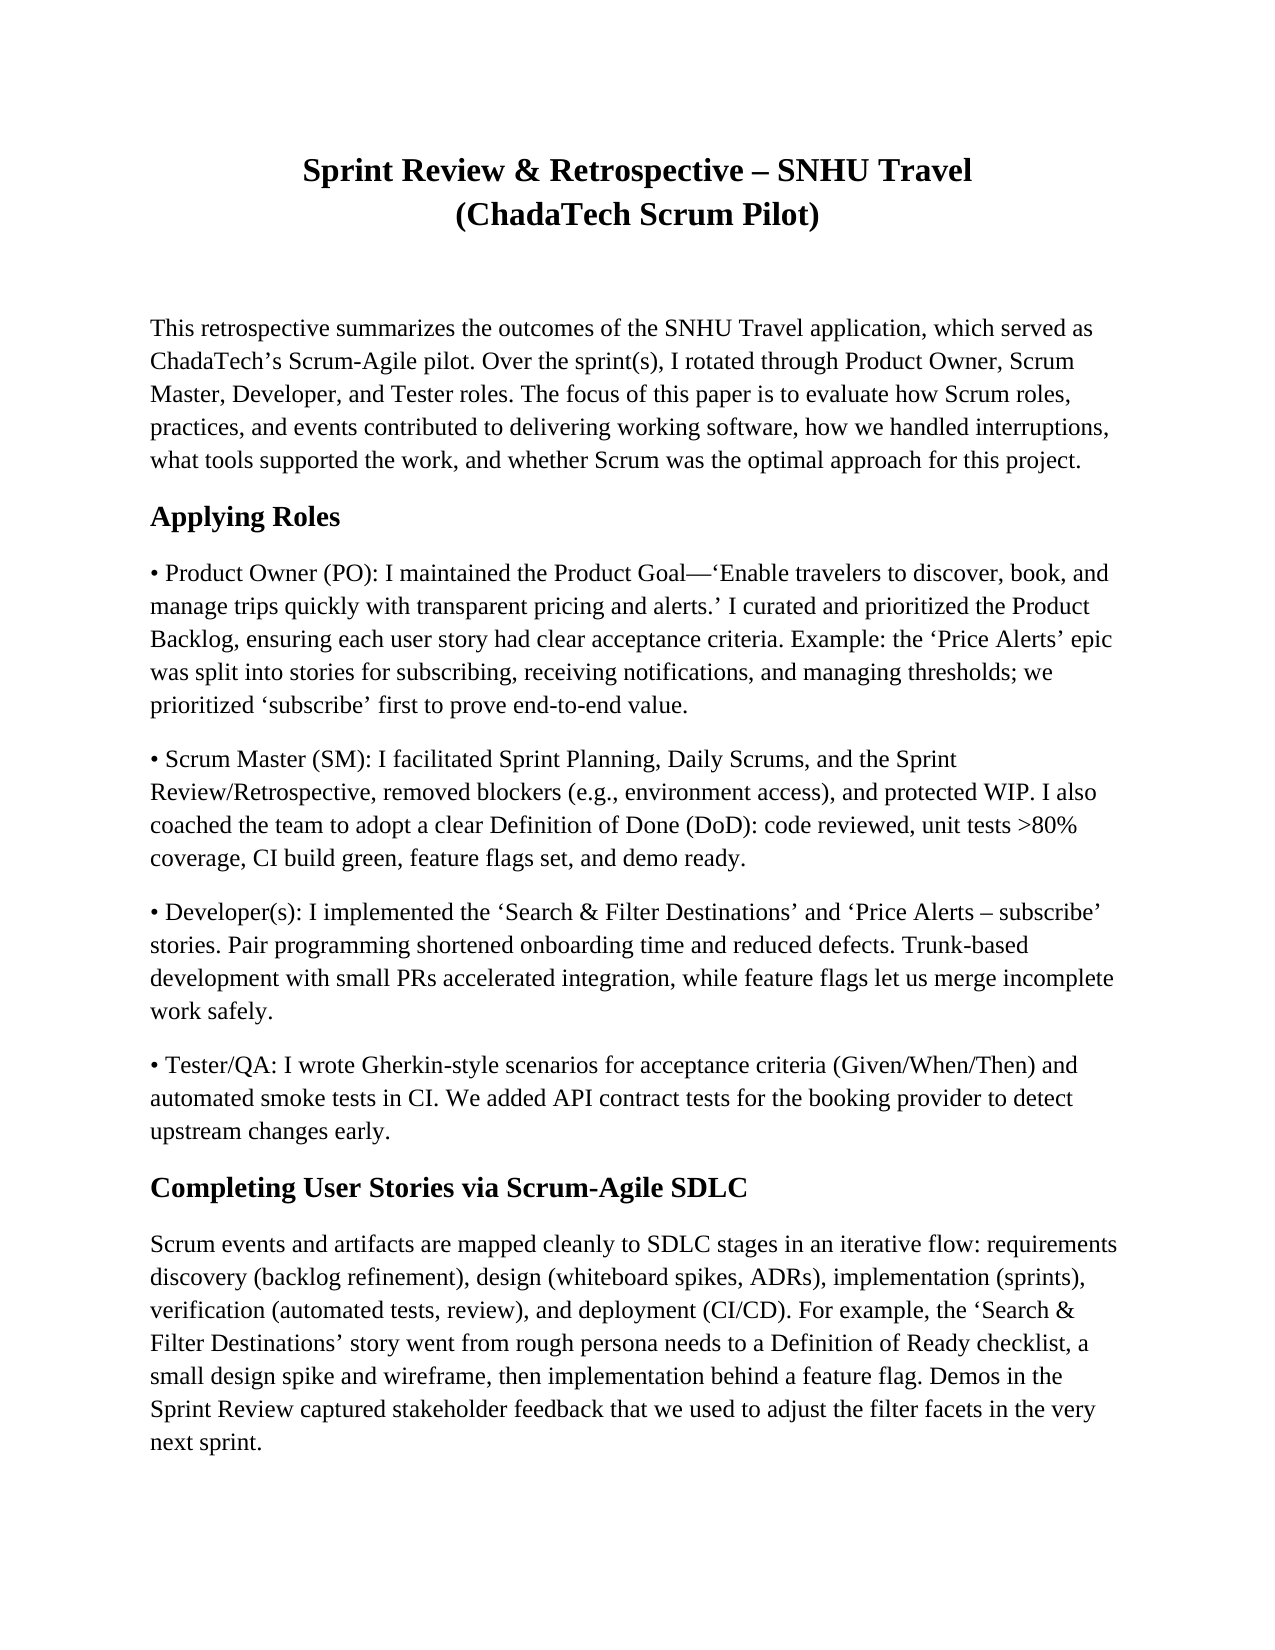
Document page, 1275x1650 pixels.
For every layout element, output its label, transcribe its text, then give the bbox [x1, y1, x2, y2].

text • Developer(s): I implemented the ‘Search & Filter Destinations’ and ‘Price Alerts – subscribe’ stories. Pair programming shortened onboarding time and reduced defects. Trunk‑based development with small PRs accelerated integration, while feature flags let us merge incomplete work safely. [150, 897, 1125, 1025]
text This retrospective summarizes the outcomes of the SNHU Travel application, which served as ChadaTech’s Scrum-Agile pilot. Over the sprint(s), I rotated through Product Owner, Scrum Master, Developer, and Tester roles. The focus of this paper is to evaluate how Scrum roles, practices, and events contributed to delivering working software, how we handled interruptions, what tools supported the work, and whether Scrum was the optimal approach for this project. [150, 313, 1125, 474]
text • Product Owner (PO): I maintained the Product Goal—‘Enable travelers to discover, book, and manage trips quickly with transparent pricing and alerts.’ I curated and prioritized the Product Backlog, ensuring each user story had clear acceptance criteria. Example: the ‘Price Alerts’ epic was split into stories for subscribing, receiving notifications, and managing thresholds; we prioritized ‘subscribe’ first to prove end‑to‑end value. [150, 558, 1125, 719]
text Sprint Review & Retrospective – SNHU Travel (ChadaTech Scrum Pilot) [150, 150, 1125, 232]
text • Scrum Master (SM): I facilitated Sprint Planning, Daily Scrums, and the Sprint Review/Retrospective, removed blockers (e.g., environment access), and protected WIP. I also coached the team to adopt a clear Definition of Done (DoD): code reviewed, unit tests >80% coverage, CI build green, feature flags set, and demo ready. [150, 744, 1125, 872]
text Applying Roles [150, 499, 1125, 532]
text Completing User Stories via Scrum-Agile SDLC [150, 1170, 1125, 1203]
text Scrum events and artifacts are mapped cleanly to SDLC stages in an iterative flow: requirements discovery (backlog refinement), design (whiteboard spikes, ADRs), implementation (sprints), verification (automated tests, review), and deployment (CI/CD). For example, the ‘Search & Filter Destinations’ story went from rough persona needs to a Definition of Ready checklist, a small design spike and wireframe, then implementation behind a feature flag. Demos in the Sprint Review captured stakeholder feedback that we used to adjust the filter facets in the very next sprint. [150, 1229, 1125, 1456]
text • Tester/QA: I wrote Gherkin‑style scenarios for acceptance criteria (Given/When/Then) and automated smoke tests in CI. We added API contract tests for the booking provider to detect upstream changes early. [150, 1050, 1125, 1145]
